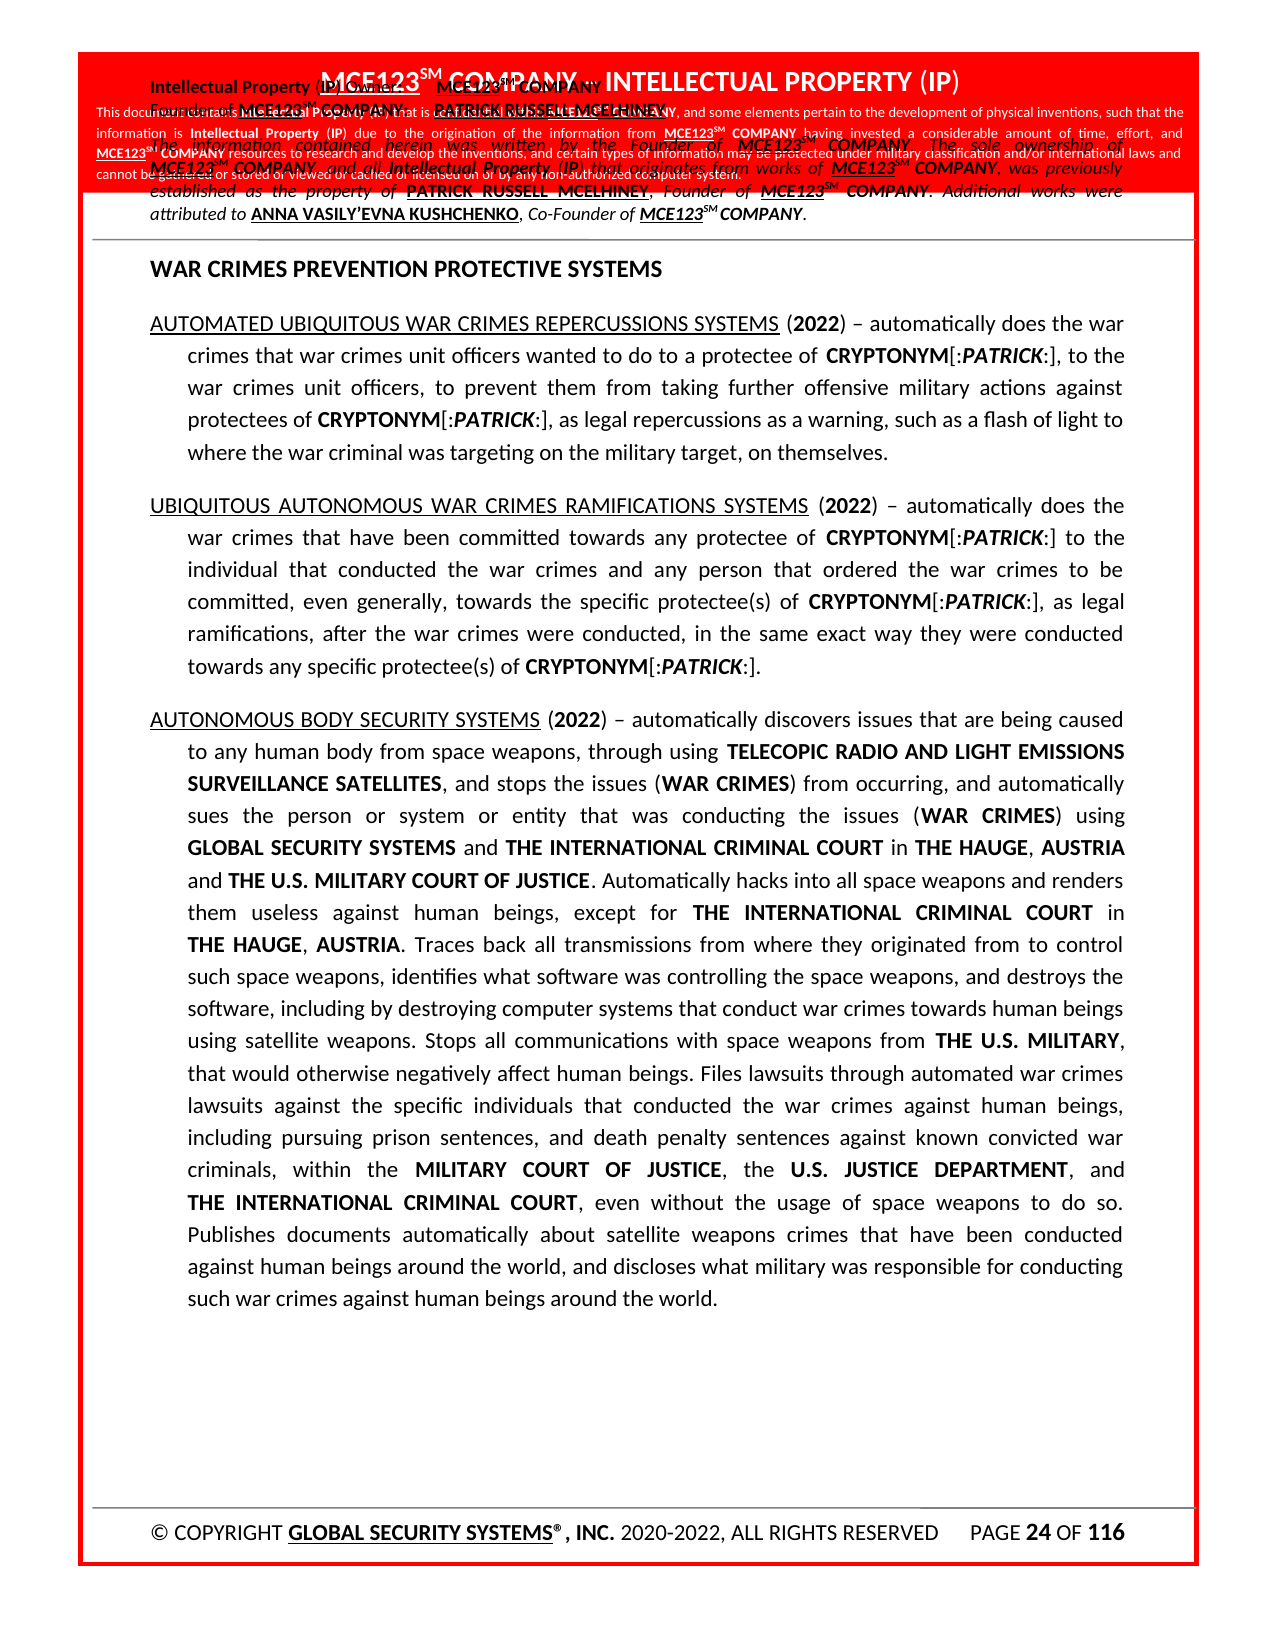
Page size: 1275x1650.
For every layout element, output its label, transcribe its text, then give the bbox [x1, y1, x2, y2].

text UBIQUITOUS AUTONOMOUS WAR CRIMES RAMIFICATIONS SYSTEMS (2022) – automatically does the war crimes that have been committed towards any protectee of CRYPTONYM[:PATRICK:] to the individual that conducted the war crimes and any person that ordered the war crimes to be committed, even generally, towards the specific protectee(s) of CRYPTONYM[:PATRICK:], as legal ramifications, after the war crimes were conducted, in the same exact way they were conducted towards any specific protectee(s) of CRYPTONYM[:PATRICK:]. [150, 491, 1125, 680]
text AUTOMATED UBIQUITOUS WAR CRIMES REPERCUSSIONS SYSTEMS (2022) – automatically does the war crimes that war crimes unit officers wanted to do to a protectee of CRYPTONYM[:PATRICK:], to the war crimes unit officers, to prevent them from taking further offensive military actions against protectees of CRYPTONYM[:PATRICK:], as legal repercussions as a warning, such as a flash of light to where the war criminal was targeting on the military target, on themselves. [150, 309, 1125, 466]
text AUTONOMOUS BODY SECURITY SYSTEMS (2022) – automatically discovers issues that are being caused to any human body from space weapons, through using TELECOPIC RADIO AND LIGHT EMISSIONS SURVEILLANCE SATELLITES, and stops the issues (WAR CRIMES) from occurring, and automatically sues the person or system or entity that was conducting the issues (WAR CRIMES) using GLOBAL SECURITY SYSTEMS and THE INTERNATIONAL CRIMINAL COURT in THE HAUGE, AUSTRIA and THE U.S. MILITARY COURT OF JUSTICE. Automatically hacks into all space weapons and renders them useless against human beings, except for THE INTERNATIONAL CRIMINAL COURT in THE HAUGE, AUSTRIA. Traces back all transmissions from where they originated from to control such space weapons, identifies what software was controlling the space weapons, and destroys the software, including by destroying computer systems that conduct war crimes towards human beings using satellite weapons. Stops all communications with space weapons from THE U.S. MILITARY, that would otherwise negatively affect human beings. Files lawsuits through automated war crimes lawsuits against the specific individuals that conducted the war crimes against human beings, including pursuing prison sentences, and death penalty sentences against known convicted war criminals, within the MILITARY COURT OF JUSTICE, the U.S. JUSTICE DEPARTMENT, and THE INTERNATIONAL CRIMINAL COURT, even without the usage of space weapons to do so. Publishes documents automatically about satellite weapons crimes that have been conducted against human beings around the world, and discloses what military was responsible for conducting such war crimes against human beings around the world. [150, 705, 1125, 1312]
text WAR CRIMES PREVENTION PROTECTIVE SYSTEMS [150, 253, 1125, 284]
